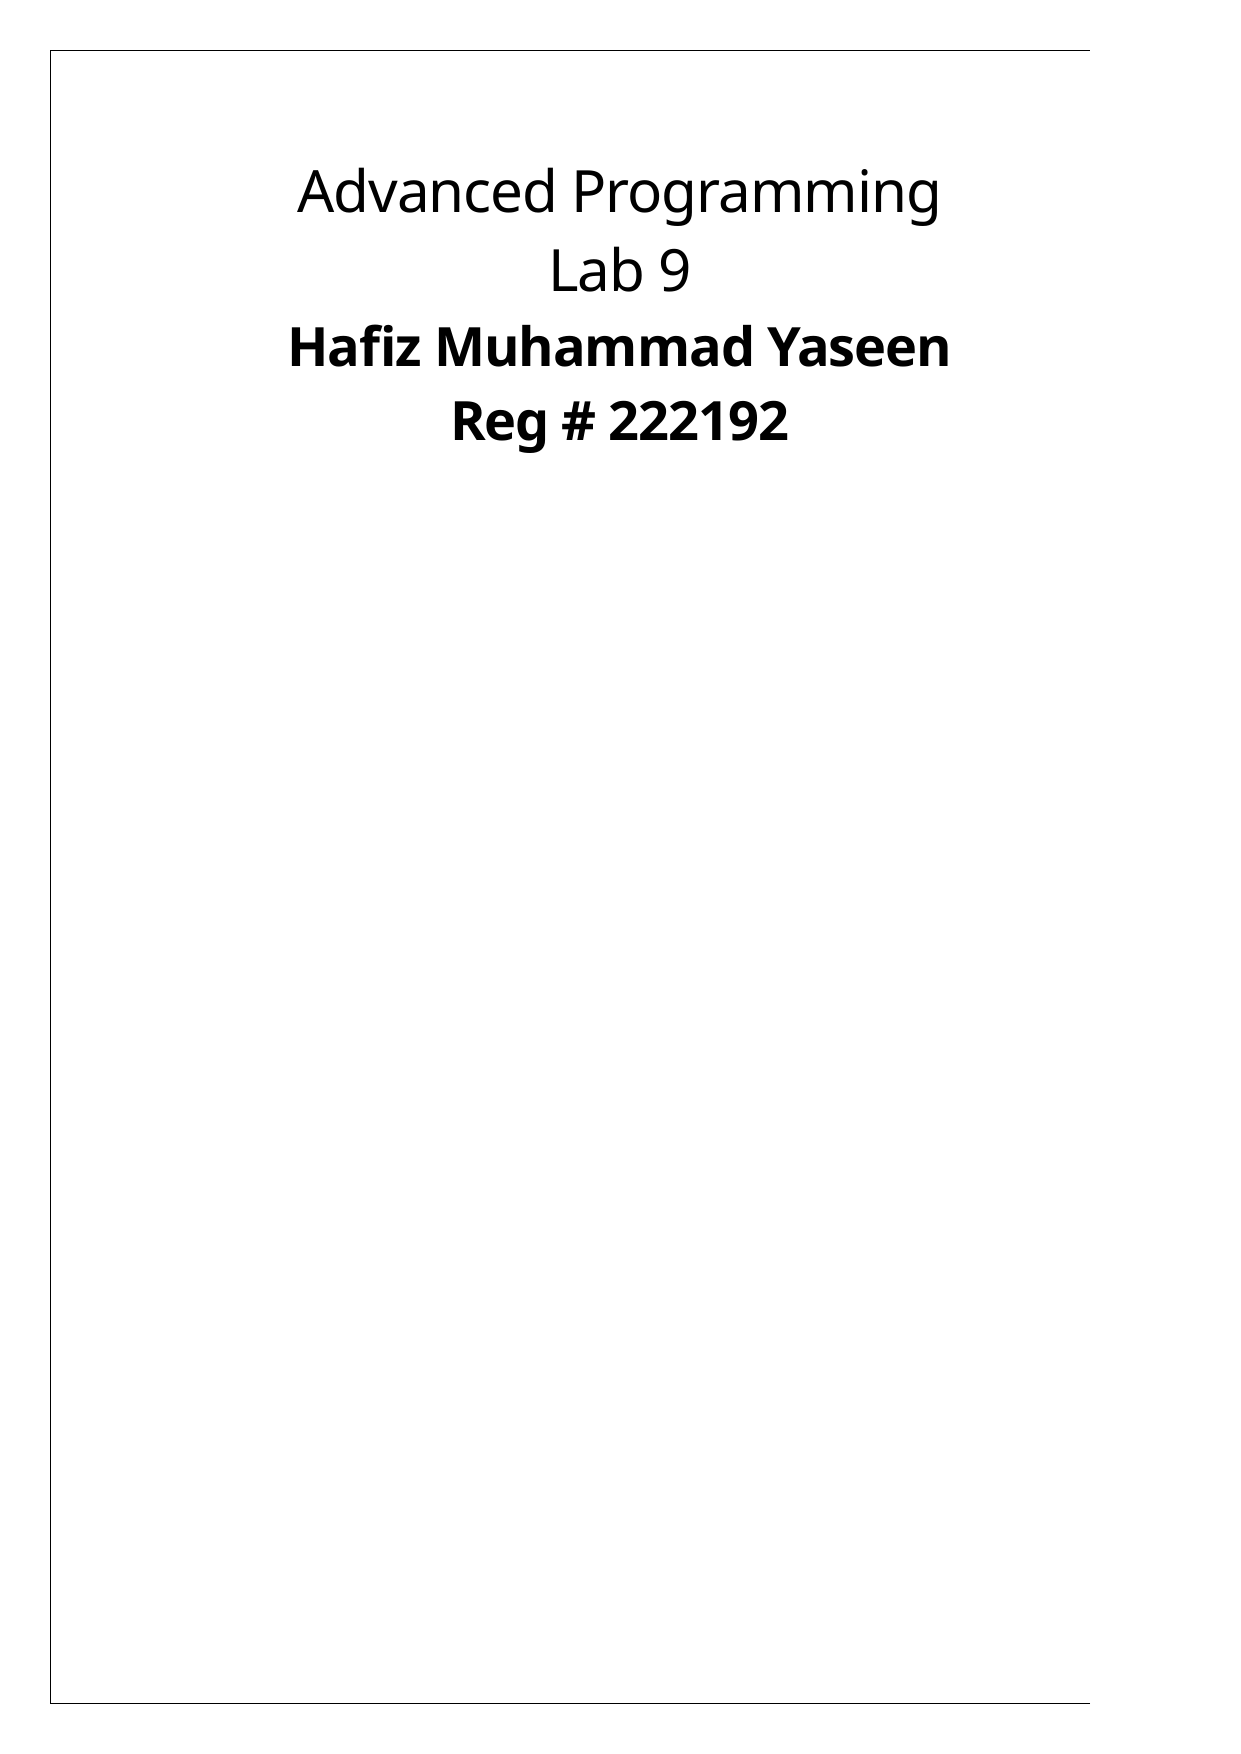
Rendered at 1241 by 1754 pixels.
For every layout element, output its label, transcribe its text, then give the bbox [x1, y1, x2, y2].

title Reg # 222192 [150, 383, 1090, 456]
title Advanced Programming [150, 150, 1090, 229]
title Lab 9 [150, 229, 1090, 309]
title Hafiz Muhammad Yaseen [150, 309, 1090, 383]
